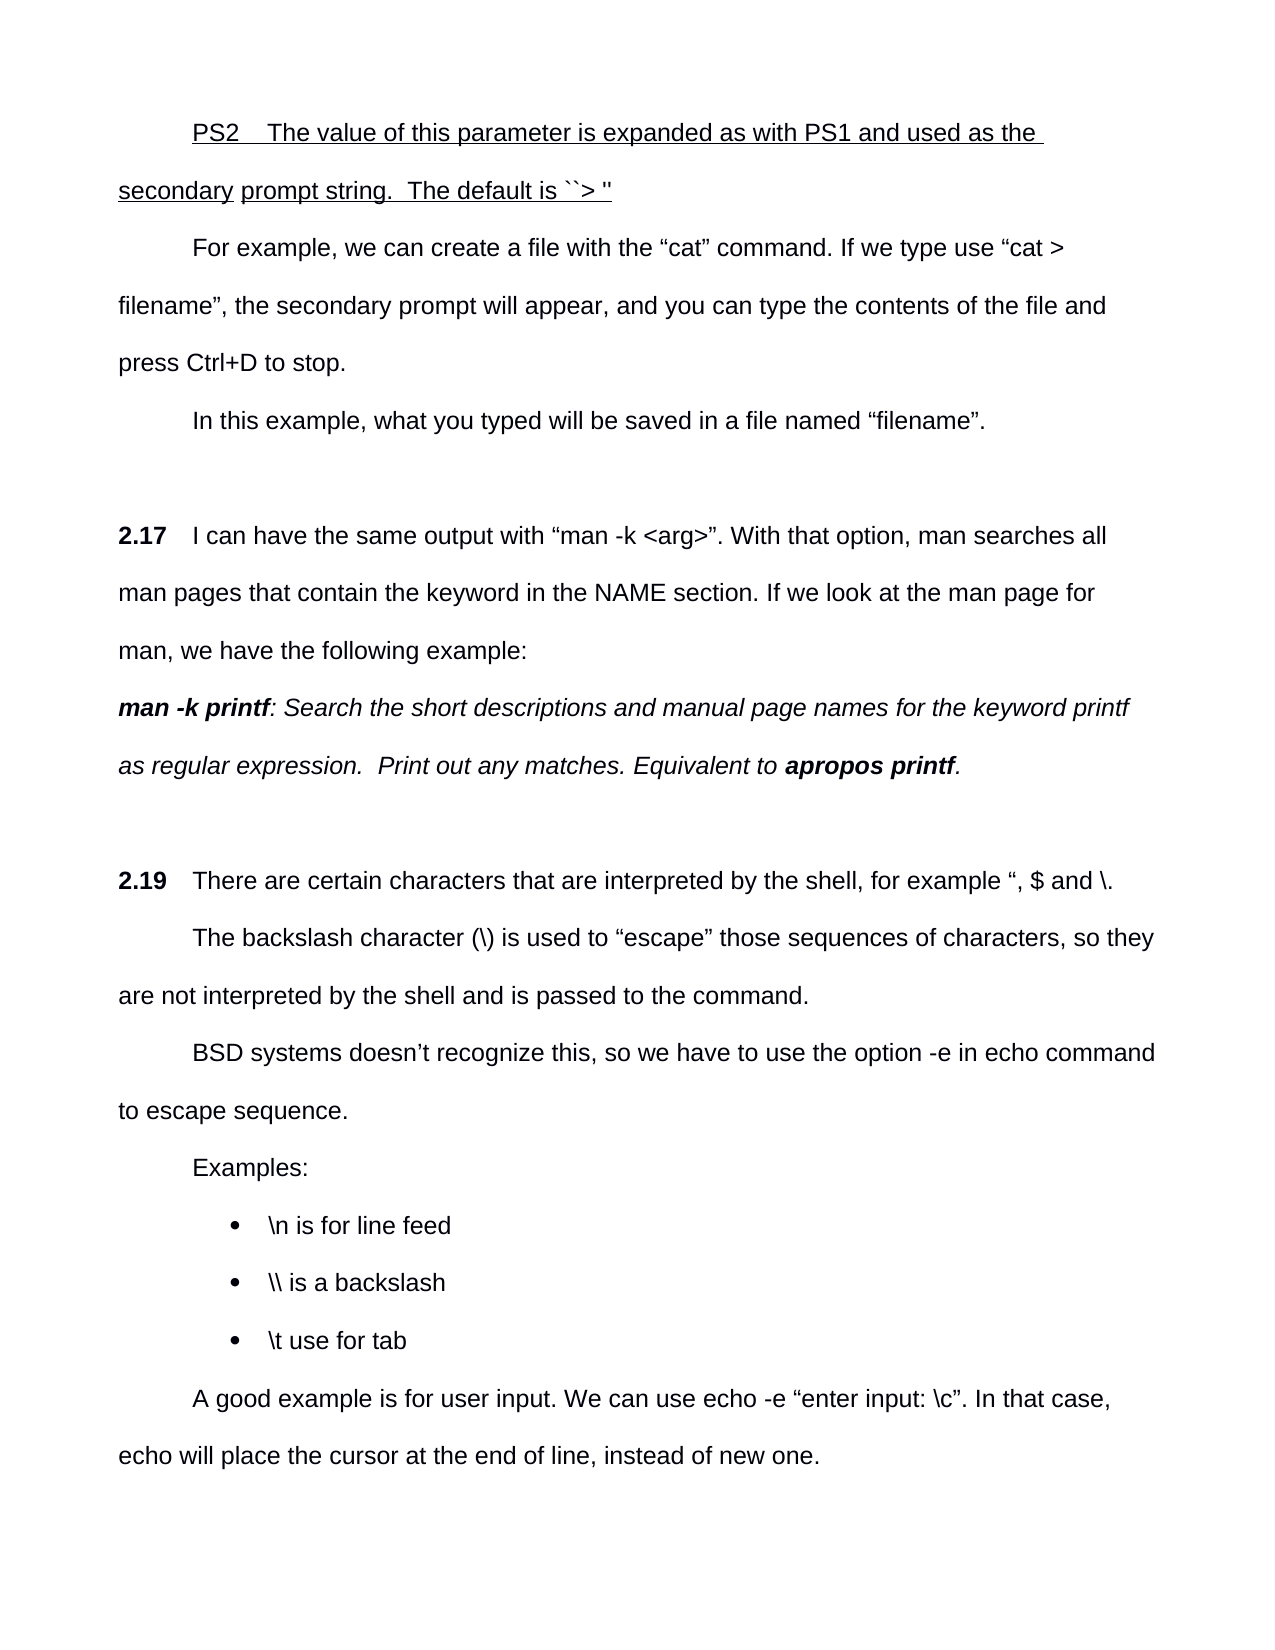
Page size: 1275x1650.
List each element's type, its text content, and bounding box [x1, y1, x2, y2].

list \n is for line feed [231, 1211, 1157, 1239]
text In this example, what you typed will be saved in a file named “filename”. [118, 406, 1157, 434]
text Examples: [118, 1153, 1157, 1182]
text The backslash character (\) is used to “escape” those sequences of characters, so they are not interpreted by the shell and is passed to the command. [118, 923, 1157, 1009]
list \\ is a backslash [231, 1268, 1157, 1297]
text 2.19 There are certain characters that are interpreted by the shell, for example “, $ and \. [118, 866, 1157, 894]
text For example, we can create a file with the “cat” command. If we type use “cat > filename”, the secondary prompt will appear, and you can type the contents of the file and press Ctrl+D to stop. [118, 233, 1157, 377]
list \t use for tab [231, 1326, 1157, 1355]
text BSD systems doesn’t recognize this, so we have to use the option -e in echo command to escape sequence. [118, 1038, 1157, 1124]
text A good example is for user input. We can use echo -e “enter input: \c”. In that case, echo will place the cursor at the end of line, instead of new one. [118, 1384, 1157, 1470]
text man -k printf: Search the short descriptions and manual page names for the keyword printf as regular expression. Print out any matches. Equivalent to apropos printf. [118, 693, 1157, 779]
text PS2 The value of this parameter is expanded as with PS1 and used as the secondary prompt string. The default is ``> '' [118, 118, 1157, 204]
text 2.17 I can have the same output with “man -k <arg>”. With that option, man searches all man pages that contain the keyword in the NAME section. If we look at the man page for man, we have the following example: [118, 521, 1157, 664]
